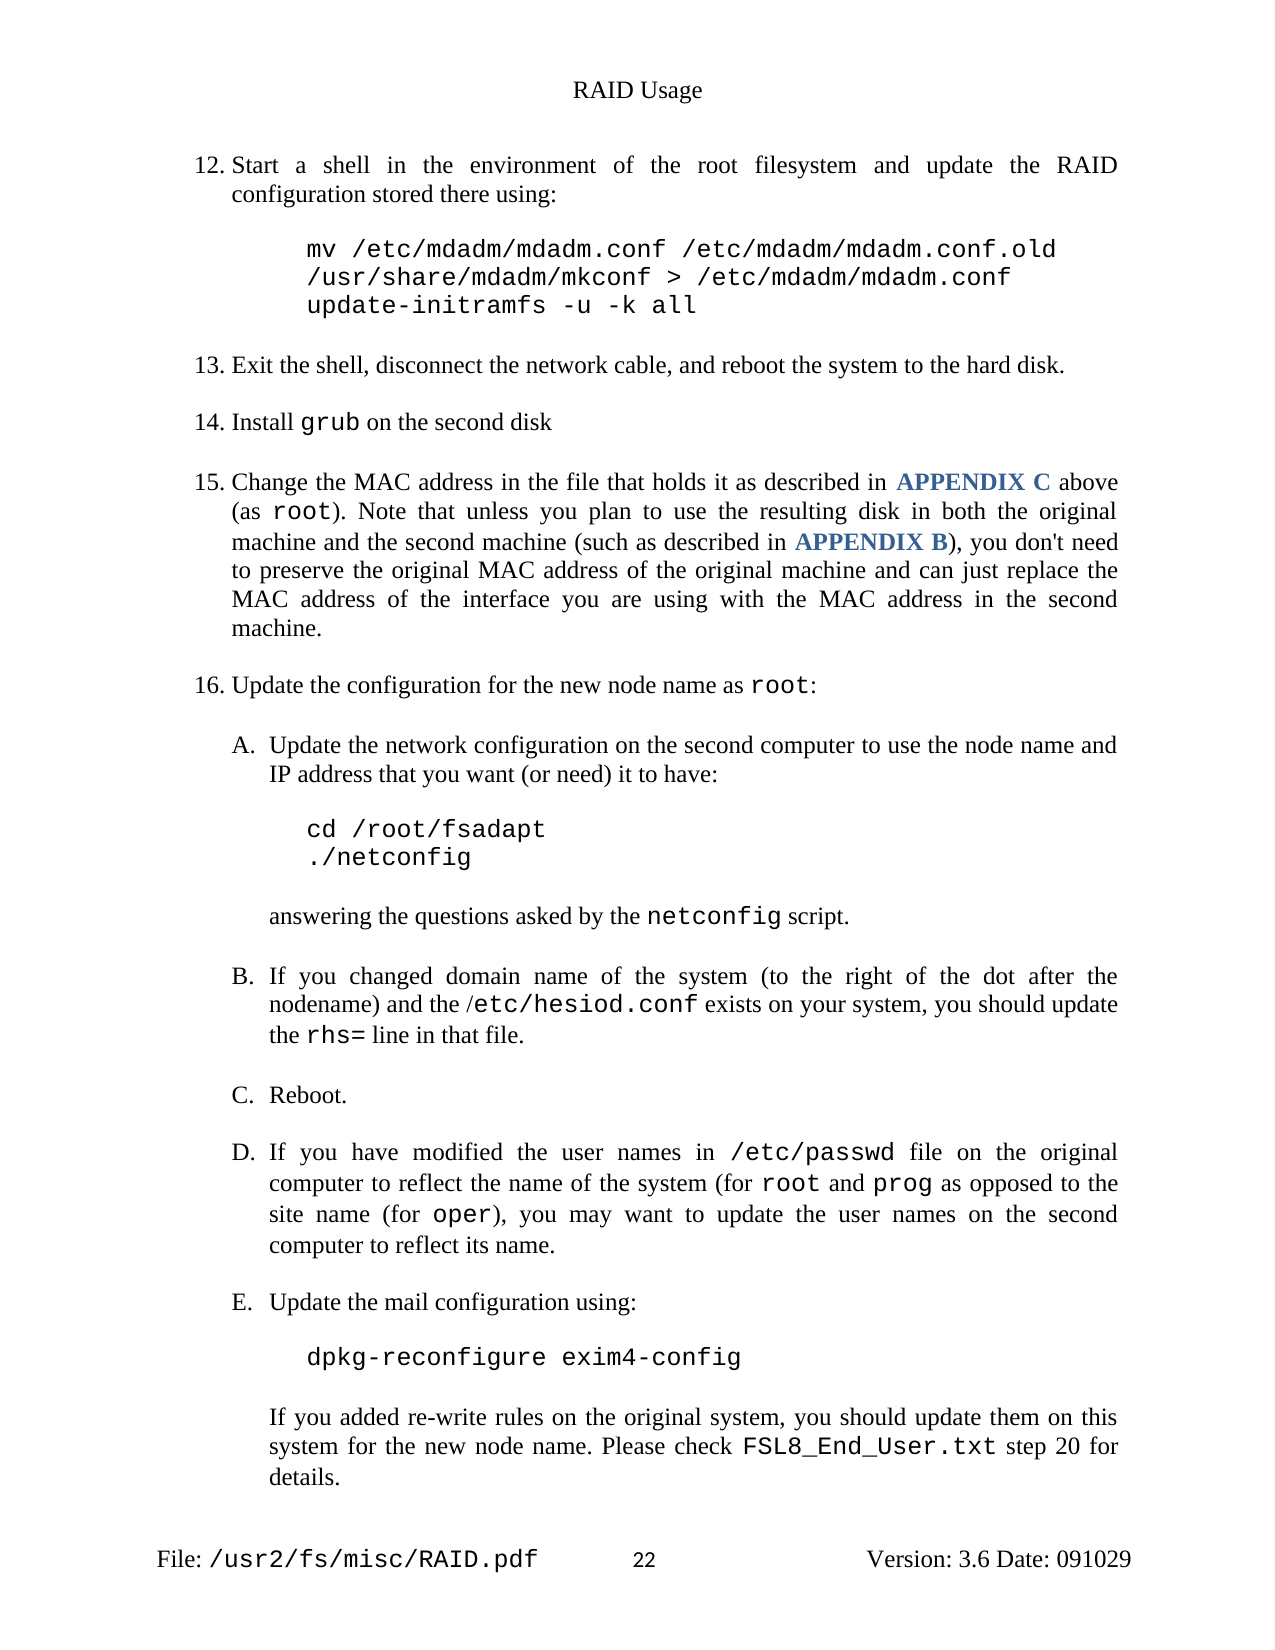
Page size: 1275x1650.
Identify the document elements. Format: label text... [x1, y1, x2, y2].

text answering the questions asked by the netconfig script. [231, 901, 1118, 932]
list Install grub on the second disk [194, 407, 1118, 438]
text cd /root/fsadapt [306, 816, 1118, 844]
text dpkg-reconfigure exim4-config [231, 1345, 1118, 1373]
list Reboot. [231, 1080, 1118, 1109]
list If you changed domain name of the system (to the right of the dot after the nodename) and the /etc/hesiod.conf exists on your system, you should update the rhs= line in that file. [231, 961, 1118, 1051]
text If you added re-write rules on the original system, you should update them on this system for the new node name. Please check FSL8_End_User.txt step 20 for details. [269, 1402, 1118, 1490]
list Update the configuration for the new node name as root: [194, 670, 1118, 701]
list Exit the shell, disconnect the network cable, and reboot the system to the hard disk. [194, 350, 1118, 379]
list Start a shell in the environment of the root filesystem and update the RAID configuration stored there using: [194, 150, 1118, 207]
list Change the MAC address in the file that holds it as described in APPENDIX C above (as root). Note that unless you plan to use the resulting disk in both the original machine and the second machine (such as described in APPENDIX B), you don't need to preserve the original MAC address of the original machine and can just replace the MAC address of the interface you are using with the MAC address in the second machine. [194, 467, 1118, 642]
text mv /etc/mdadm/mdadm.conf /etc/mdadm/mdadm.conf.old [306, 236, 1118, 264]
text update-initramfs -u -k all [306, 293, 1118, 321]
text /usr/share/mdadm/mkconf > /etc/mdadm/mdadm.conf [306, 264, 1118, 293]
list If you have modified the user names in /etc/passwd file on the original computer to reflect the name of the system (for root and prog as opposed to the site name (for oper), you may want to update the user names on the second computer to reflect its name. [231, 1137, 1118, 1259]
list Update the mail configuration using: [231, 1287, 1118, 1316]
list Update the network configuration on the second computer to use the node name and IP address that you want (or need) it to have: [231, 730, 1118, 787]
text ./netconfig [306, 844, 1118, 873]
